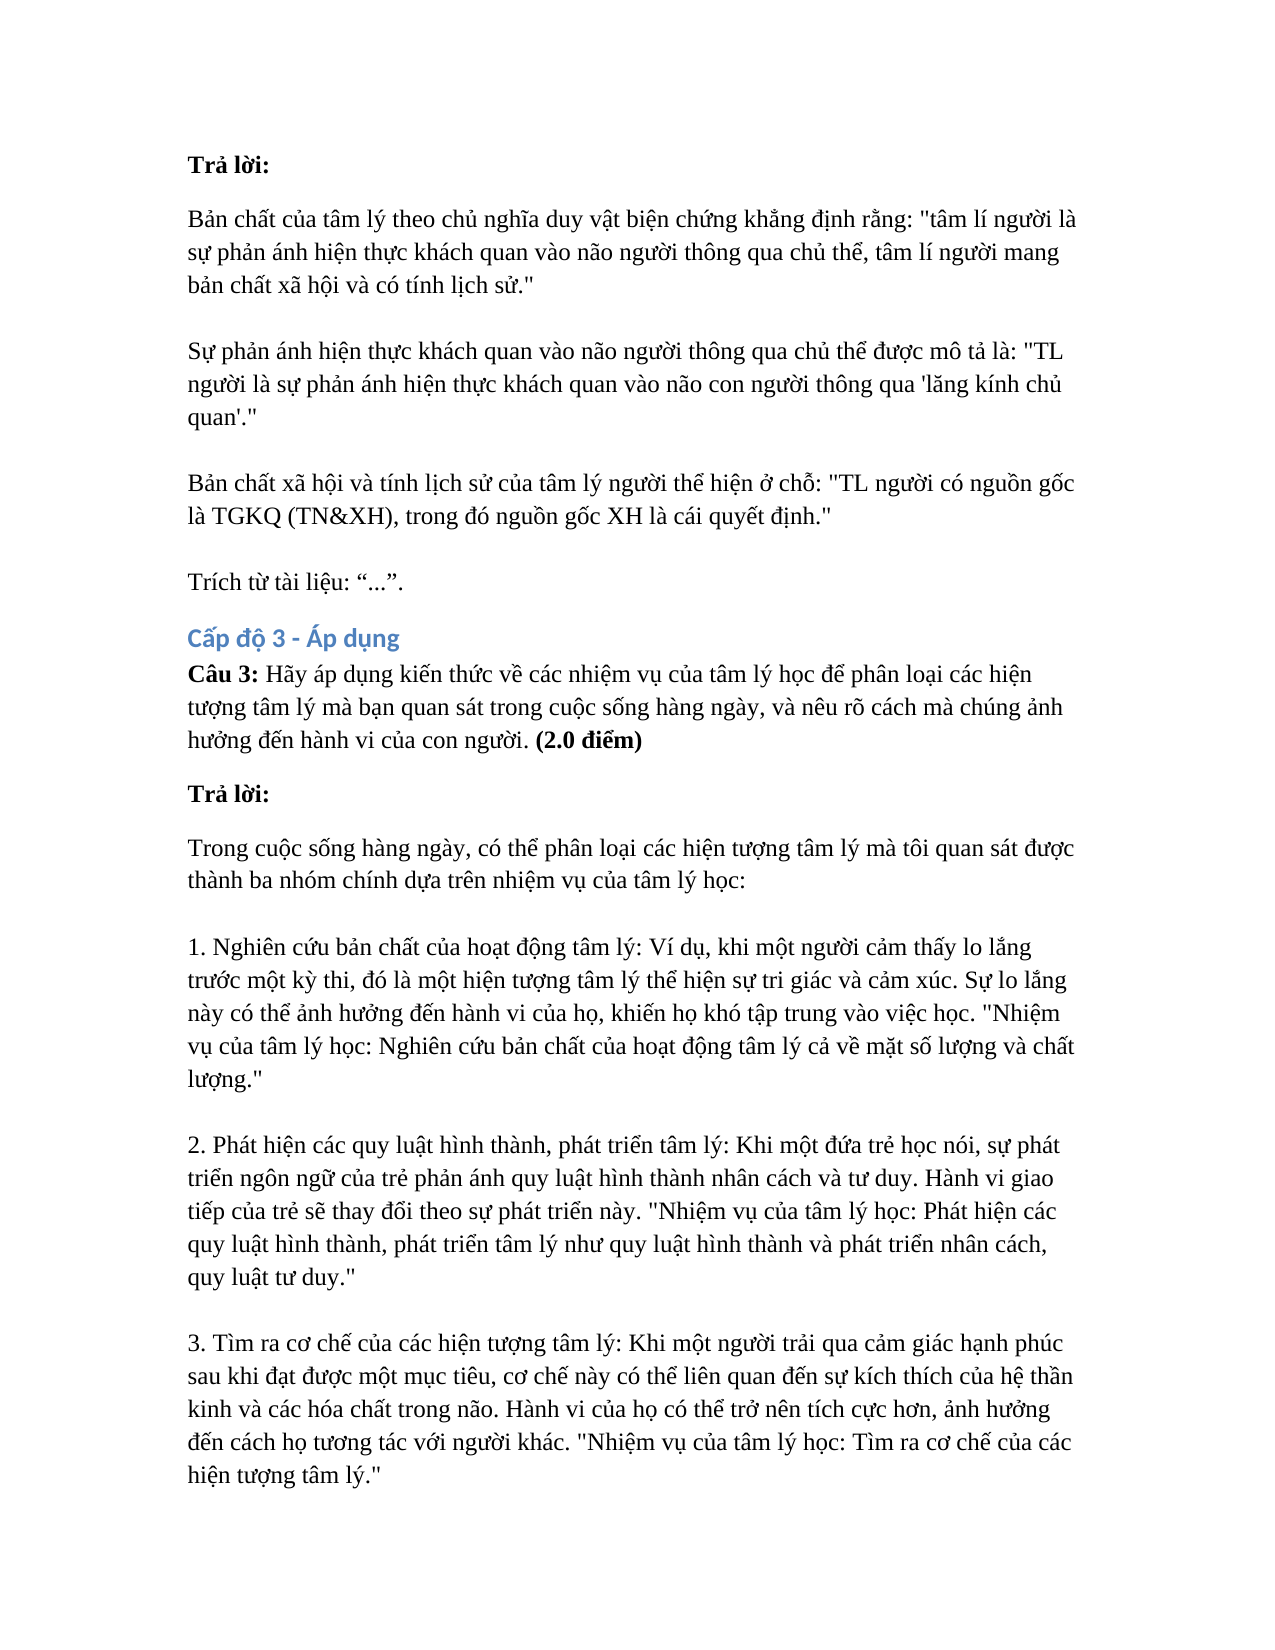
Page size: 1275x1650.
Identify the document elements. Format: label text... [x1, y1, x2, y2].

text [187, 833, 1087, 1489]
text Trả lời: [187, 150, 1087, 179]
text Bản chất của tâm lý theo chủ nghĩa duy vật biện chứng khẳng định rằng: "tâm lí người là sự phản ánh hiện thực khách quan vào não người thông qua chủ thể, tâm lí người mang bản chất xã hội và có tính lịch sử." Sự phản ánh hiện thực khách quan vào não người thông qua chủ thể được mô tả là: "TL người là sự phản ánh hiện thực khách quan vào não con người thông qua 'lăng kính chủ quan'." Bản chất xã hội và tính lịch sử của tâm lý người thể hiện ở chỗ: "TL người có nguồn gốc là TGKQ (TN&XH), trong đó nguồn gốc XH là cái quyết định." Trích từ tài liệu: “...”. [187, 204, 1087, 596]
text Câu 3: Hãy áp dụng kiến thức về các nhiệm vụ của tâm lý học để phân loại các hiện tượng tâm lý mà bạn quan sát trong cuộc sống hàng ngày, và nêu rõ cách mà chúng ảnh hưởng đến hành vi của con người. (2.0 điểm) [187, 659, 1087, 754]
subtitle Cấp độ 3 - Áp dụng [187, 621, 1087, 654]
text Trả lời: [187, 779, 1087, 807]
